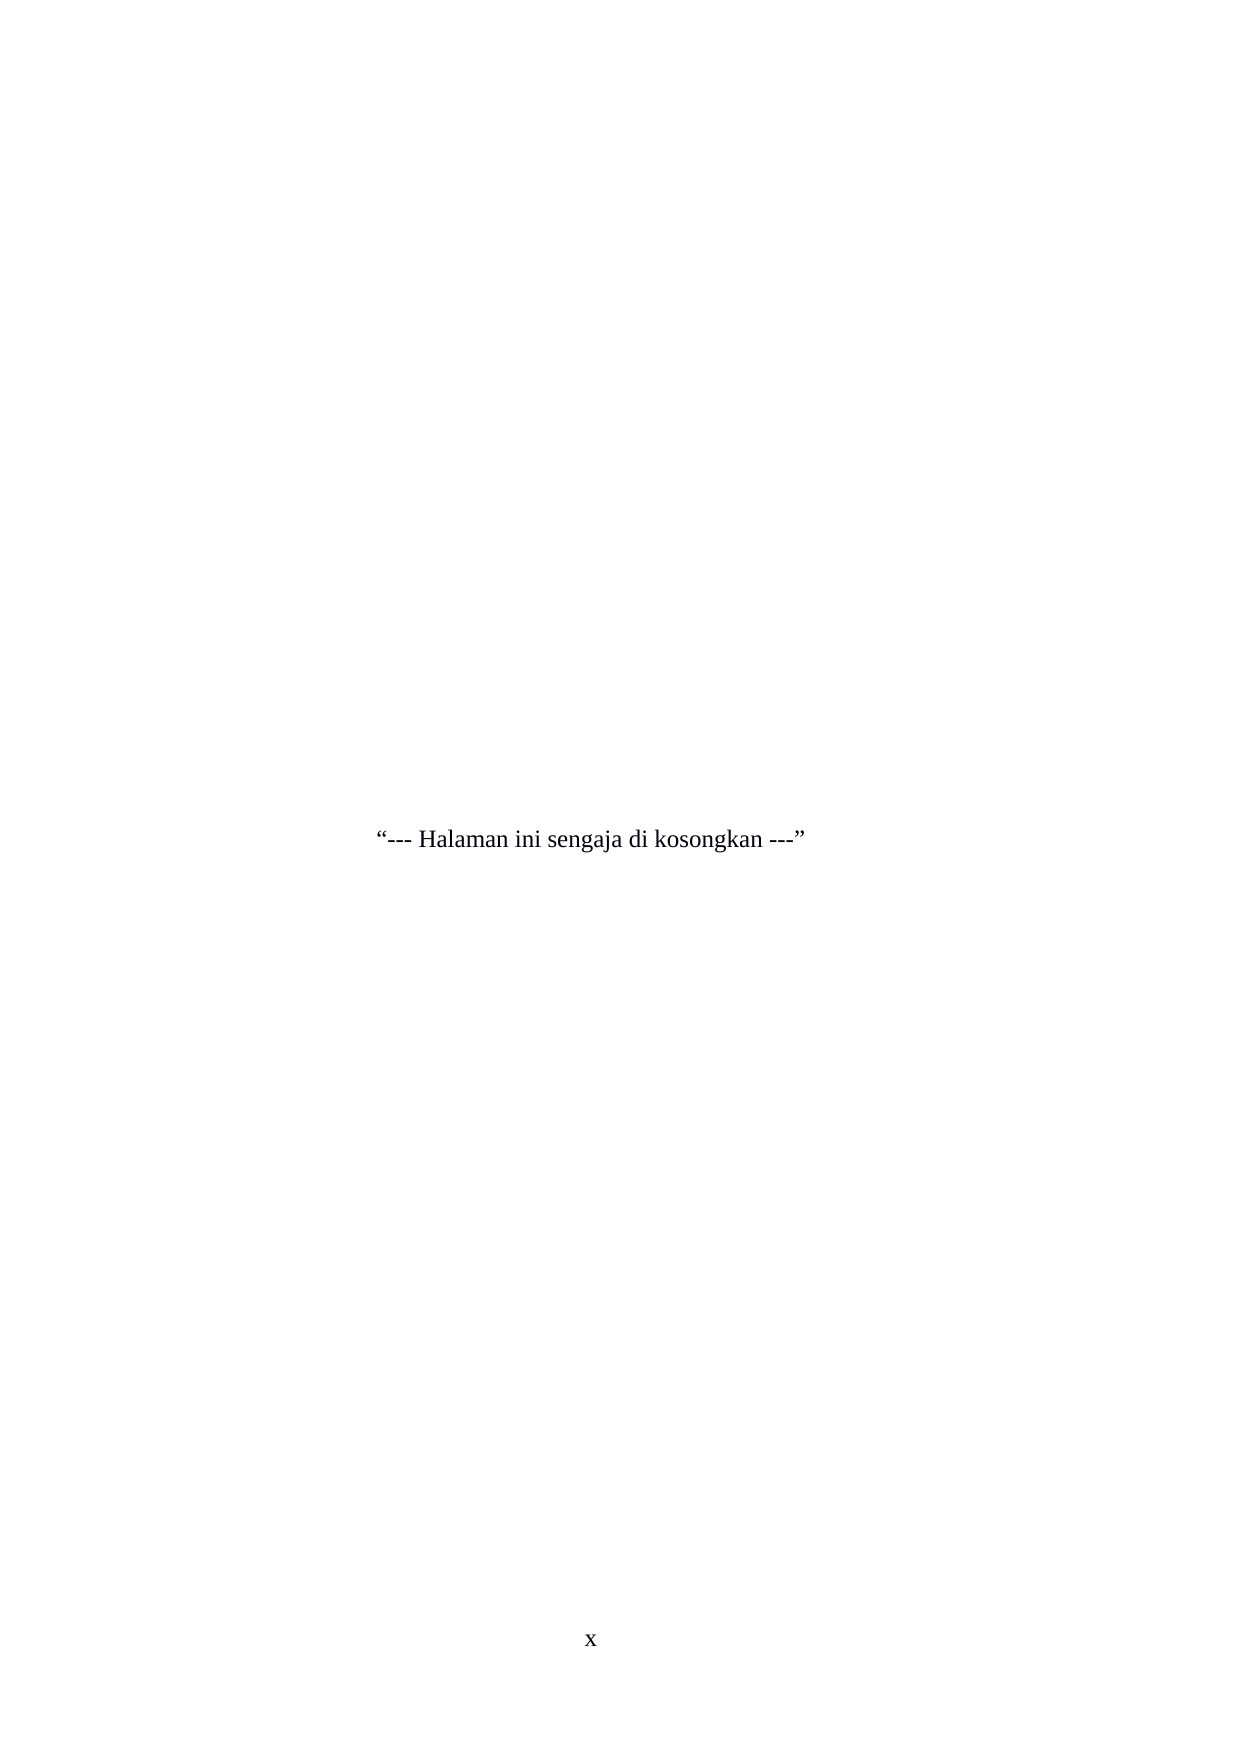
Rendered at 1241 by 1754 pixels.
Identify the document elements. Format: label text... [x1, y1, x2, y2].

text “--- Halaman ini sengaja di kosongkan ---” [177, 824, 1004, 853]
